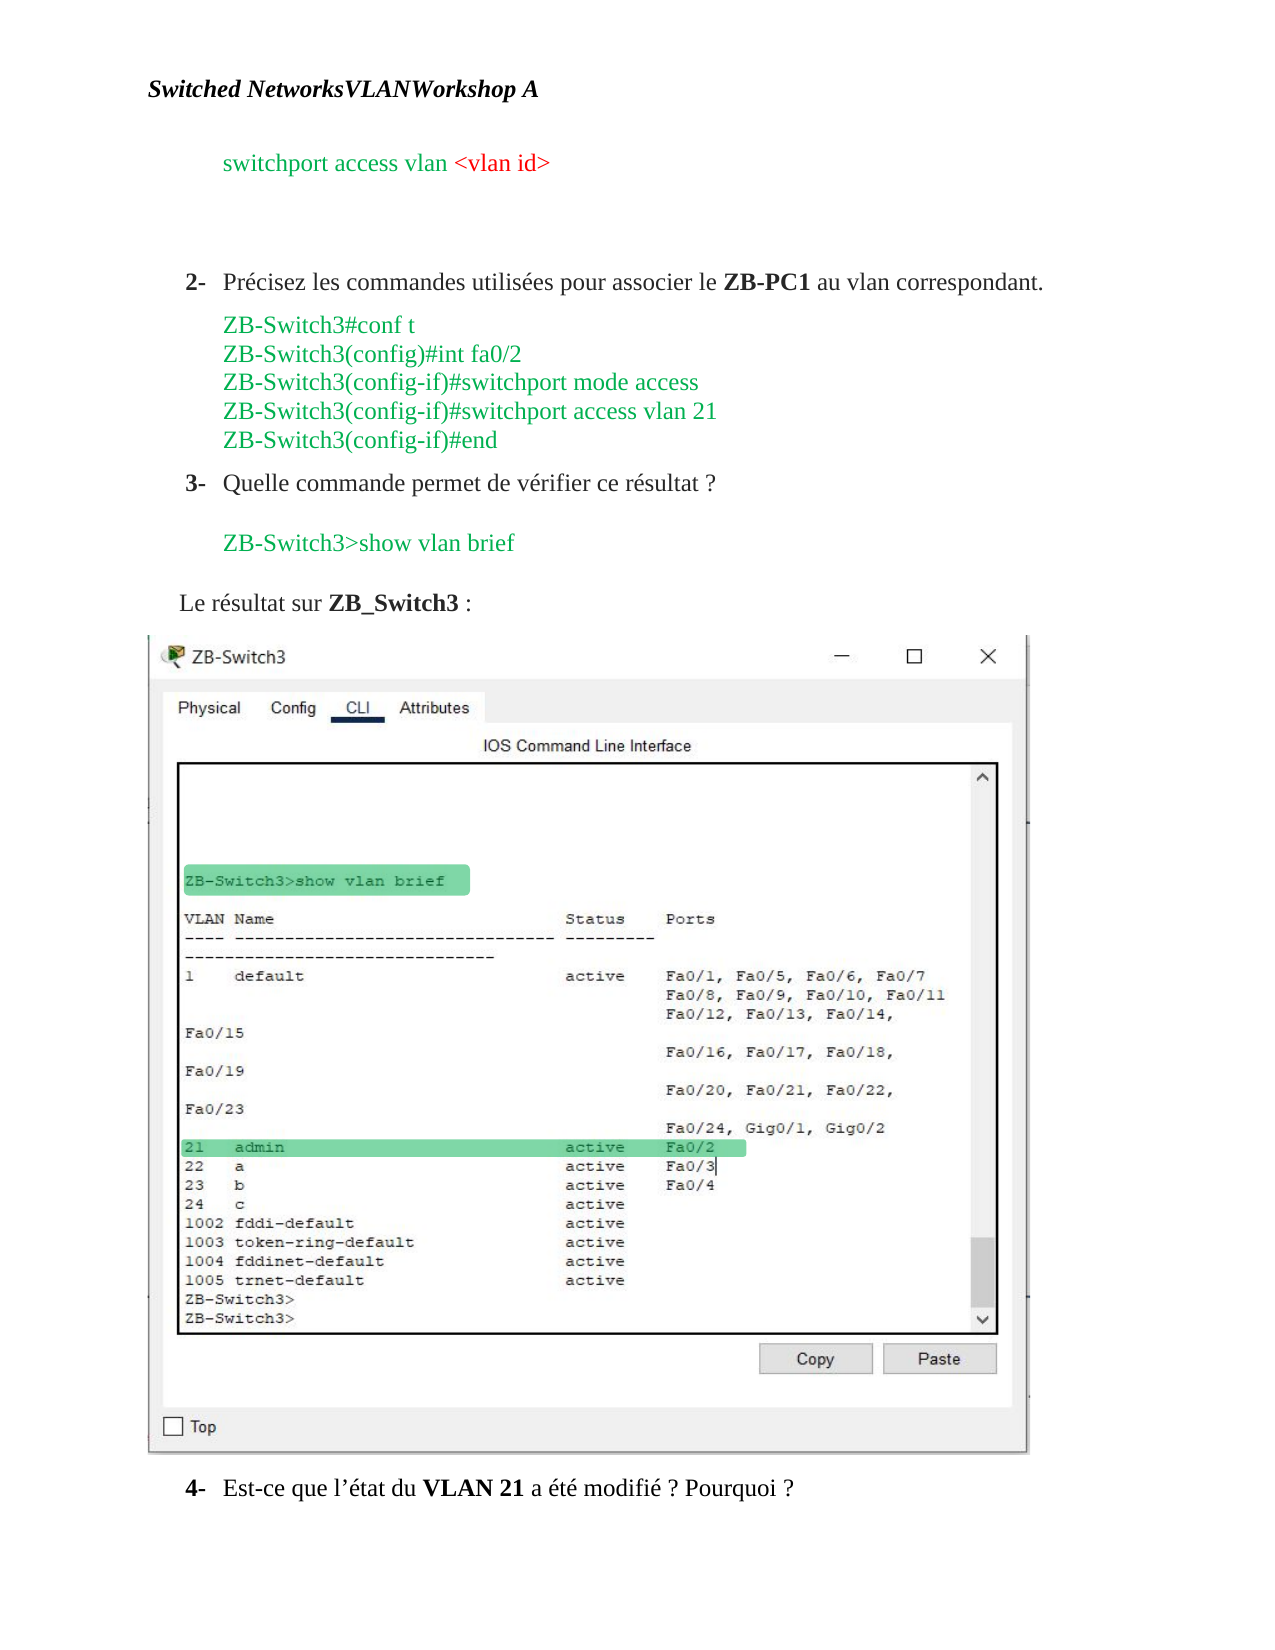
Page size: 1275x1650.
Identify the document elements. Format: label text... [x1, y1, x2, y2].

list ZB-Switch3#conf t [223, 310, 1127, 339]
picture [147, 635, 1030, 1455]
text Le résultat sur ZB_Switch3 : [148, 588, 1127, 616]
list Quelle commande permet de vérifier ce résultat ? [185, 468, 1127, 497]
list ZB-Switch3(config-if)#switchport access vlan 21 [223, 396, 1127, 425]
list Est-ce que l’état du VLAN 21 a été modifié ? Pourquoi ? [185, 1473, 1127, 1502]
text ZB-Switch3>show vlan brief [148, 528, 1127, 557]
list ZB-Switch3(config)#int fa0/2 [223, 339, 1127, 367]
list Précisez les commandes utilisées pour associer le ZB-PC1 au vlan correspondant. [185, 267, 1127, 296]
text switchport access vlan <vlan id> [223, 148, 1127, 176]
list ZB-Switch3(config-if)#switchport mode access [223, 367, 1127, 396]
list ZB-Switch3(config-if)#end [223, 425, 1127, 454]
